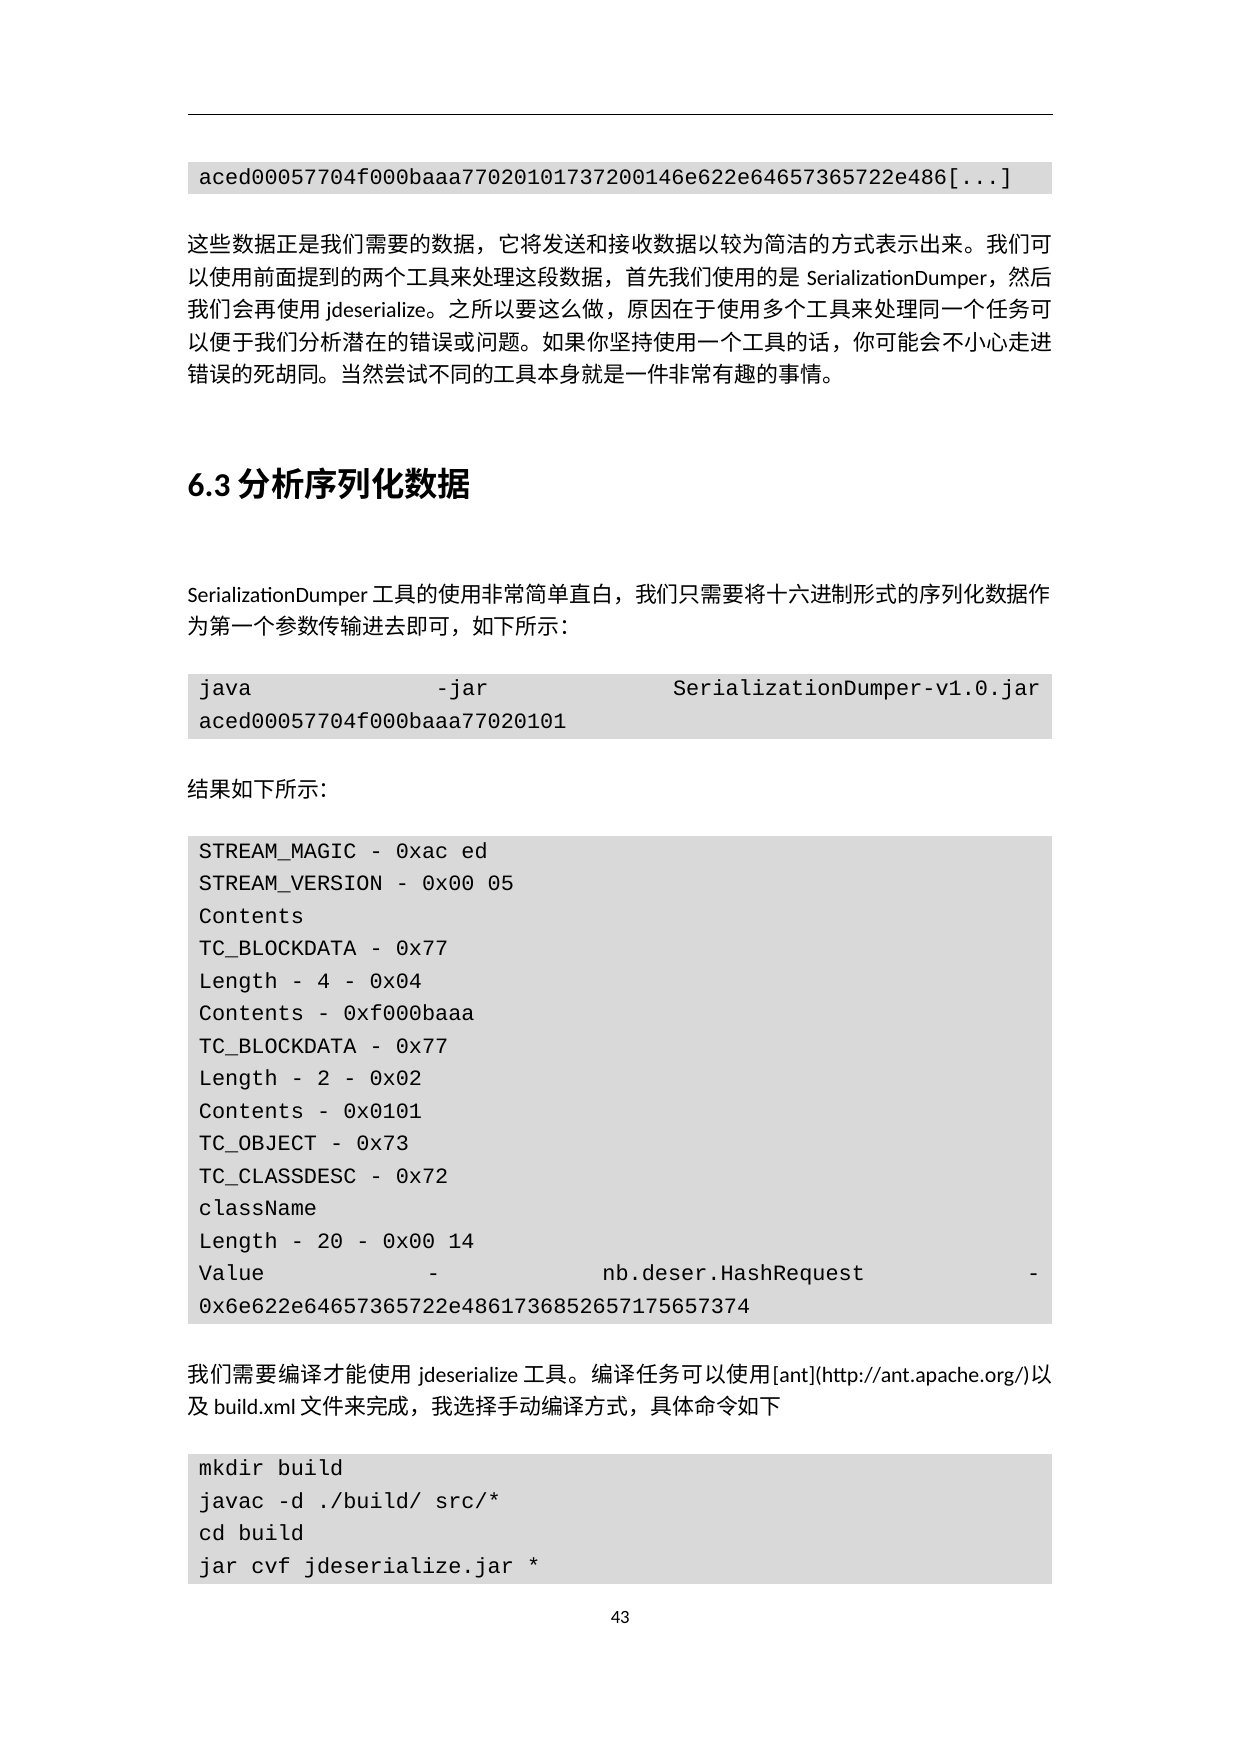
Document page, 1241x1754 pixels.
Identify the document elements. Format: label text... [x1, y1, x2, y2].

text SerializationDumper工具的使用非常简单直白，我们只需要将十六进制形式的序列化数据作为第一个参数传输进去即可，如下所示： [187, 576, 1053, 641]
text 结果如下所示： [187, 771, 1053, 804]
text 这些数据正是我们需要的数据，它将发送和接收数据以较为简洁的方式表示出来。我们可以使用前面提到的两个工具来处理这段数据，首先我们使用的是SerializationDumper，然后我们会再使用jdeserialize。之所以要这么做，原因在于使用多个工具来处理同一个任务可以便于我们分析潜在的错误或问题。如果你坚持使用一个工具的话，你可能会不小心走进错误的死胡同。当然尝试不同的工具本身就是一件非常有趣的事情。 [187, 227, 1053, 389]
text 我们需要编译才能使用jdeserialize工具。编译任务可以使用[ant](http://ant.apache.org/)以及build.xml文件来完成，我选择手动编译方式，具体命令如下 [187, 1356, 1053, 1421]
table_header mkdir build javac -d ./build/ src/* cd build jar cvf jdeserialize.jar * [188, 1454, 1052, 1584]
table_header java -jar SerializationDumper-v1.0.jar aced00057704f000baaa77020101 [188, 674, 1052, 739]
table_header aced00057704f000baaa77020101737200146e622e64657365722e486[...] [188, 162, 1052, 194]
subtitle 6.3 分析序列化数据 [187, 449, 1053, 514]
table_header STREAM_MAGIC - 0xac ed STREAM_VERSION - 0x00 05 Contents TC_BLOCKDATA - 0x77 Length - 4 - 0x04 Contents - 0xf000baaa TC_BLOCKDATA - 0x77 Length - 2 - 0x02 Contents - 0x0101 TC_OBJECT - 0x73 TC_CLASSDESC - 0x72 className Length - 20 - 0x00 14 Value - nb.deser.HashRequest - 0x6e622e64657365722e4861736852657175657374 [188, 836, 1052, 1324]
